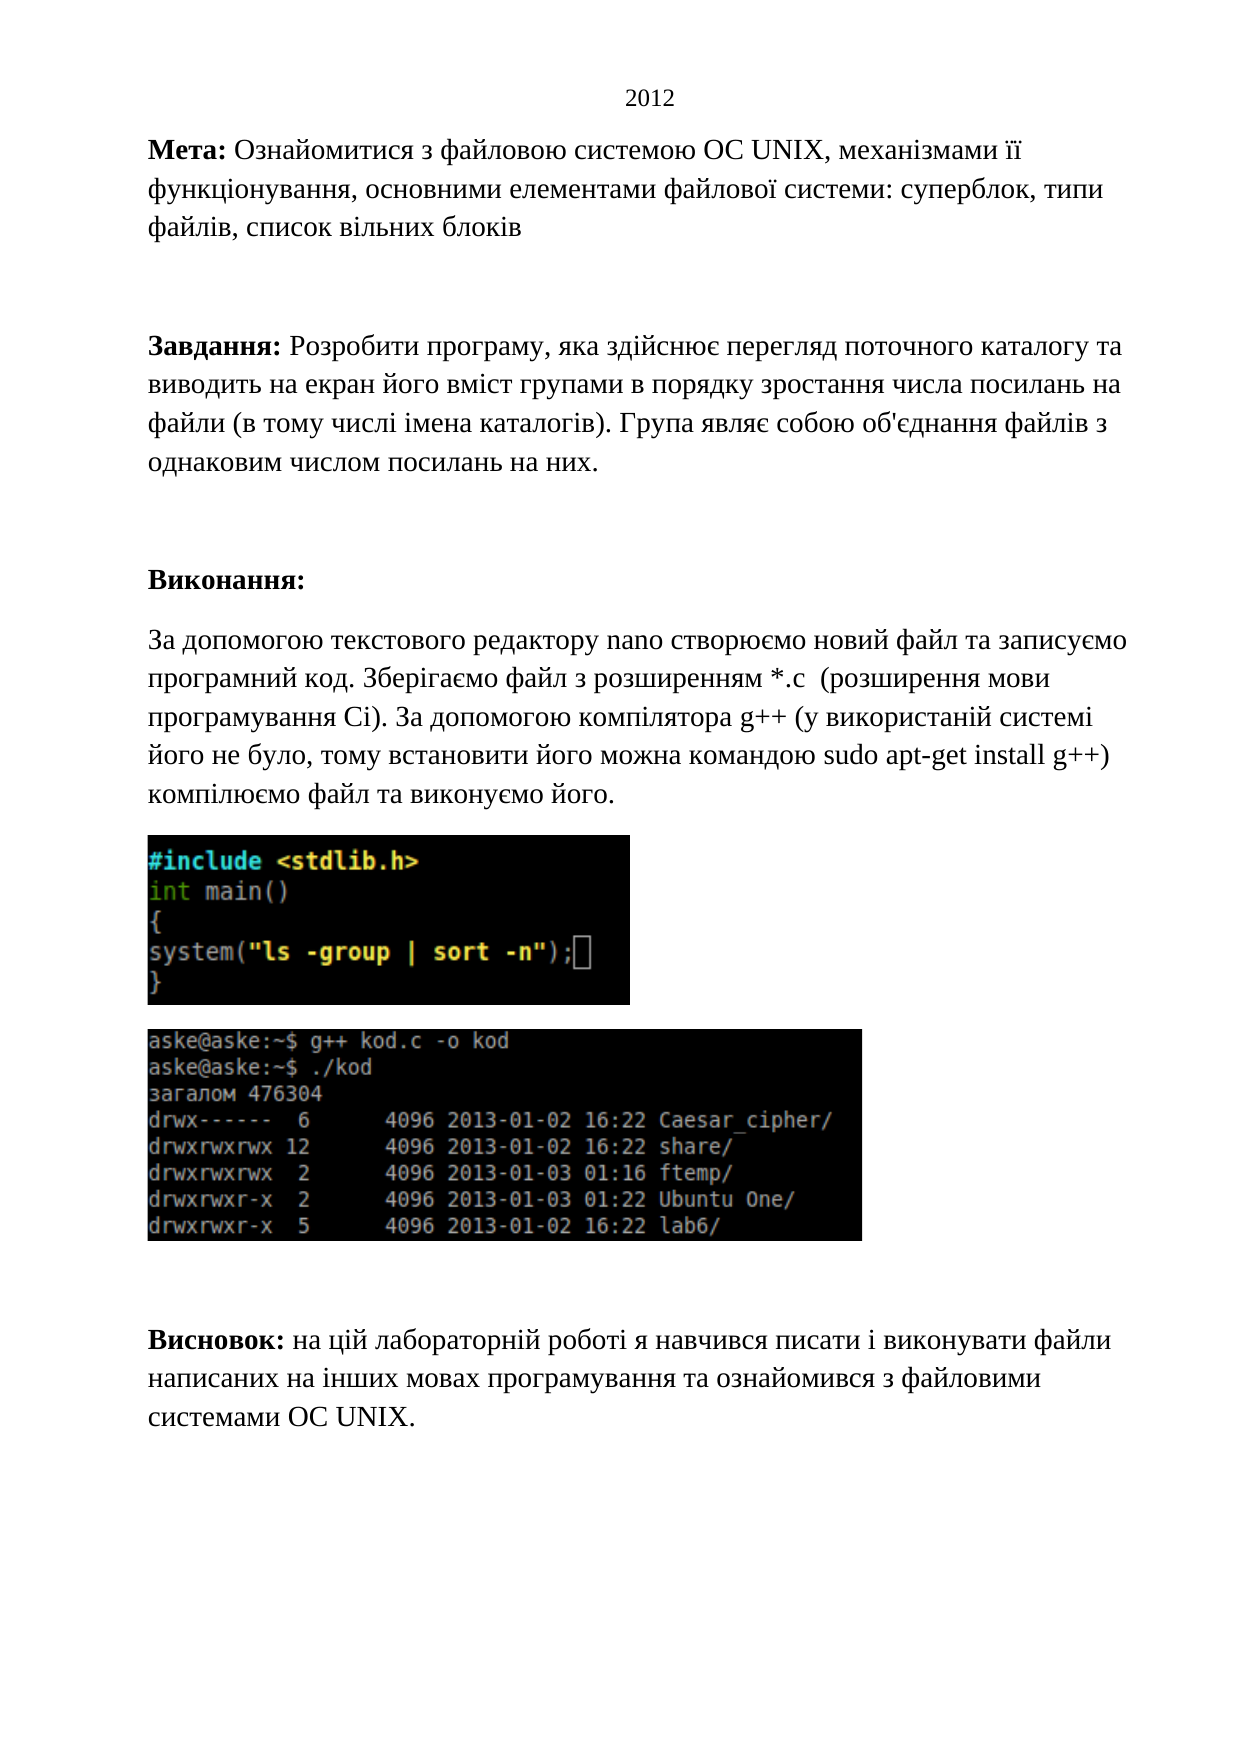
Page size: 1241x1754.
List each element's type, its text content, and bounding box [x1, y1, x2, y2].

picture [147, 1029, 863, 1241]
picture [147, 835, 630, 1005]
text Висновок: на цій лабораторній роботі я навчився писати і виконувати файли написаних на інших мовах програмування та ознайомився з файловими системами ОС UNIX. [148, 1322, 1152, 1432]
text Виконання: [148, 562, 1152, 596]
text За допомогою текстового редактору nano створюємо новий файл та записуємо програмний код. Зберігаємо файл з розширенням *.c (розширення мови програмування Сі). За допомогою компілятора g++ (у використаній системі його не було, тому встановити його можна командою sudo apt-get install g++) компілюємо файл та виконуємо його. [148, 622, 1152, 809]
text Мета: Ознайомитися з файловою системою ОС UNIX, механізмами її функціонування, основними елементами файлової системи: суперблок, типи файлів, список вільних блоків [148, 132, 1152, 243]
text 2012 [148, 88, 1152, 111]
text Завдання: Розробити програму, яка здійснює перегляд поточного каталогу та виводить на екран його вміст групами в порядку зростання числа посилань на файли (в тому числі імена каталогів). Група являє собою об'єднання файлів з однаковим числом посилань на них. [148, 328, 1152, 477]
